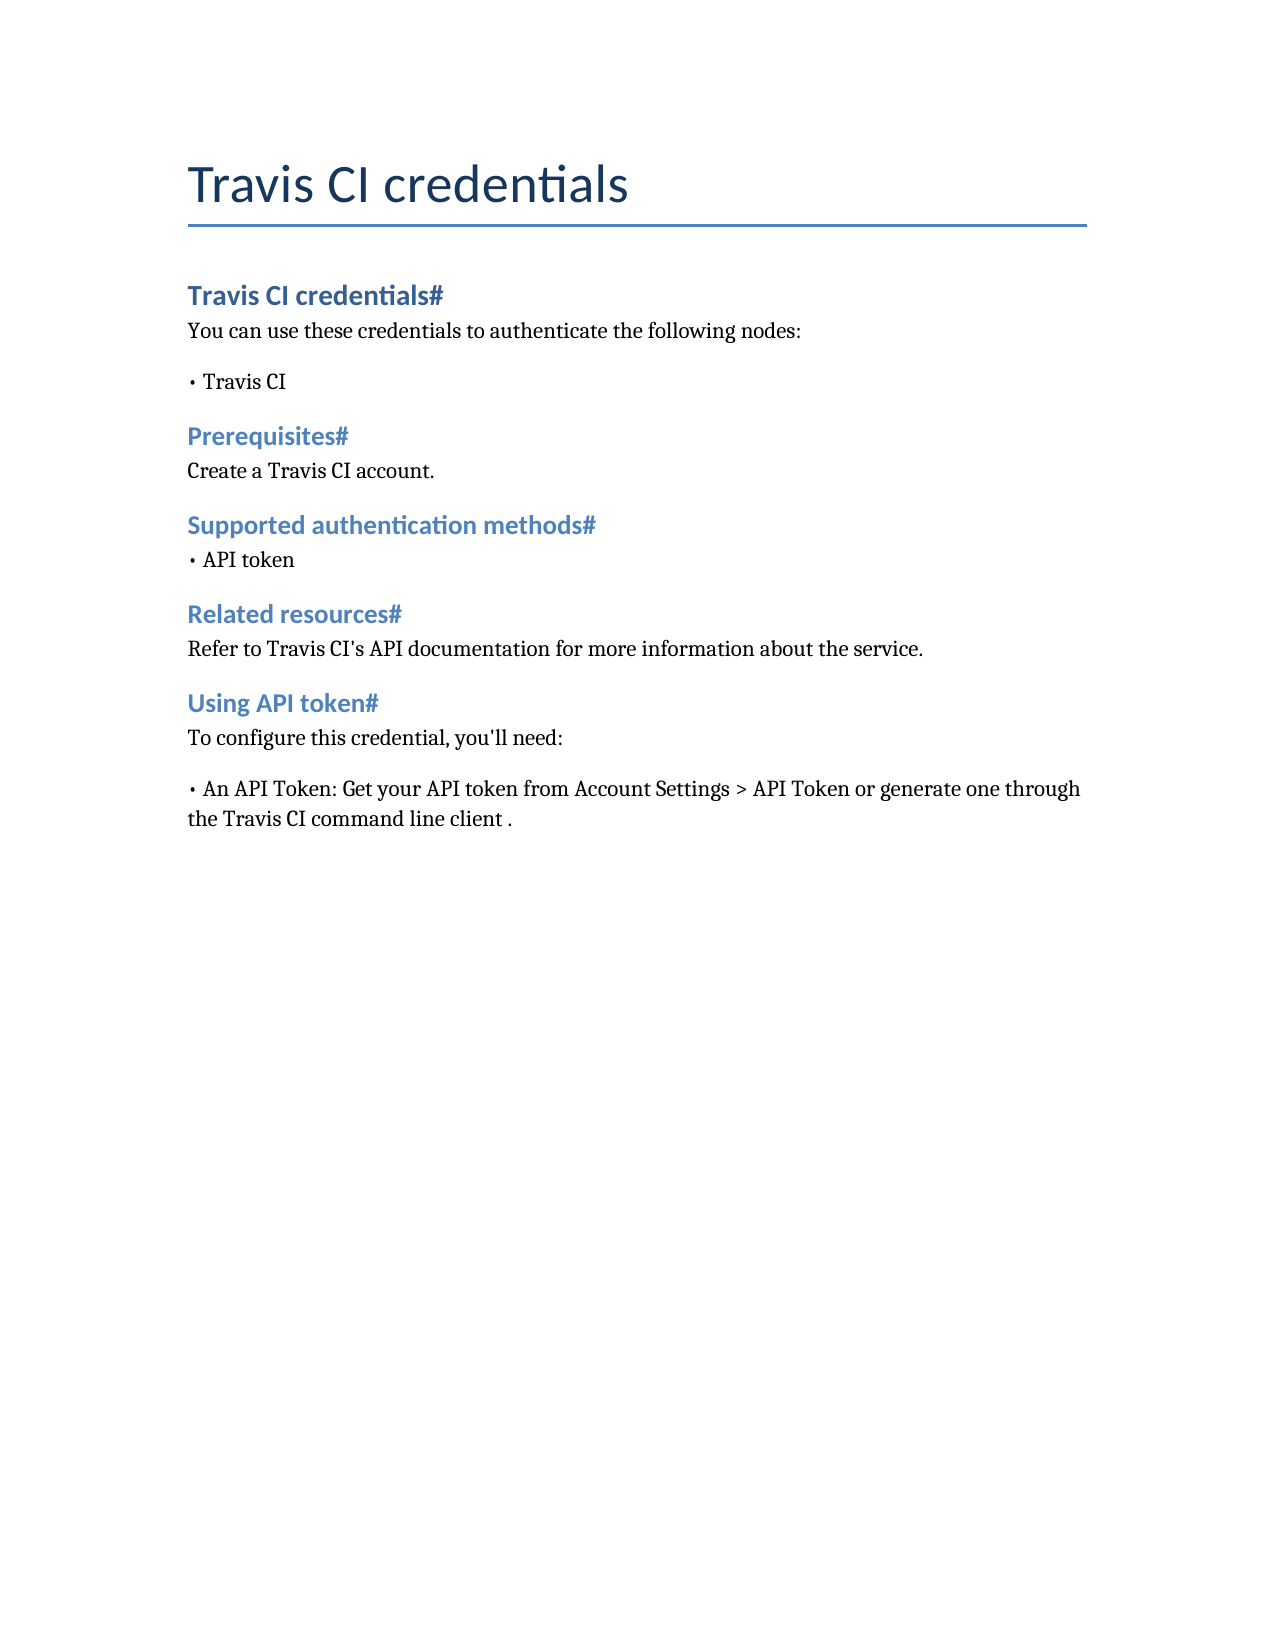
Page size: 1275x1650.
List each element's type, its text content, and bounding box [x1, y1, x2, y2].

subtitle Travis CI credentials# [187, 277, 1087, 312]
text • An API Token: Get your API token from Account Settings > API Token or generate one through the Travis CI command line client . [187, 775, 1087, 832]
subtitle Prerequisites# [187, 419, 1087, 453]
subtitle Using API token# [187, 686, 1087, 719]
title Travis CI credentials [187, 150, 1087, 227]
text • Travis CI [187, 368, 1087, 395]
text Create a Travis CI account. [187, 457, 1087, 484]
subtitle Supported authentication methods# [187, 508, 1087, 542]
text • API token [187, 546, 1087, 573]
subtitle Related resources# [187, 597, 1087, 631]
text You can use these credentials to authenticate the following nodes: [187, 317, 1087, 344]
text To configure this credential, you'll need: [187, 724, 1087, 751]
text Refer to Travis CI's API documentation for more information about the service. [187, 635, 1087, 662]
